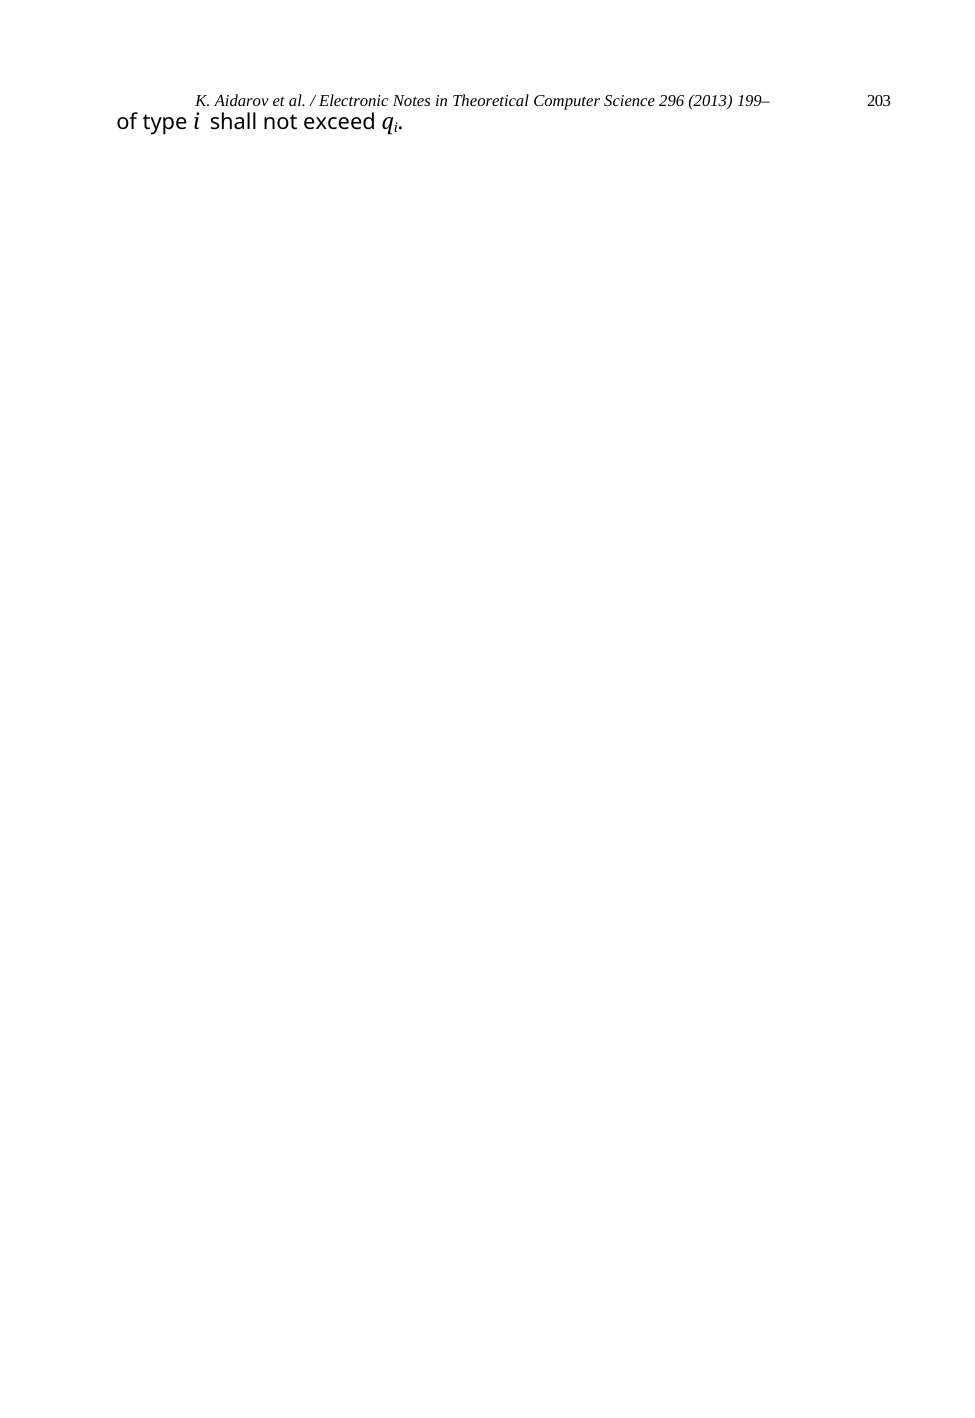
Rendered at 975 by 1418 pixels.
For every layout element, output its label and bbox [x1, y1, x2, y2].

list [95, 108, 893, 135]
